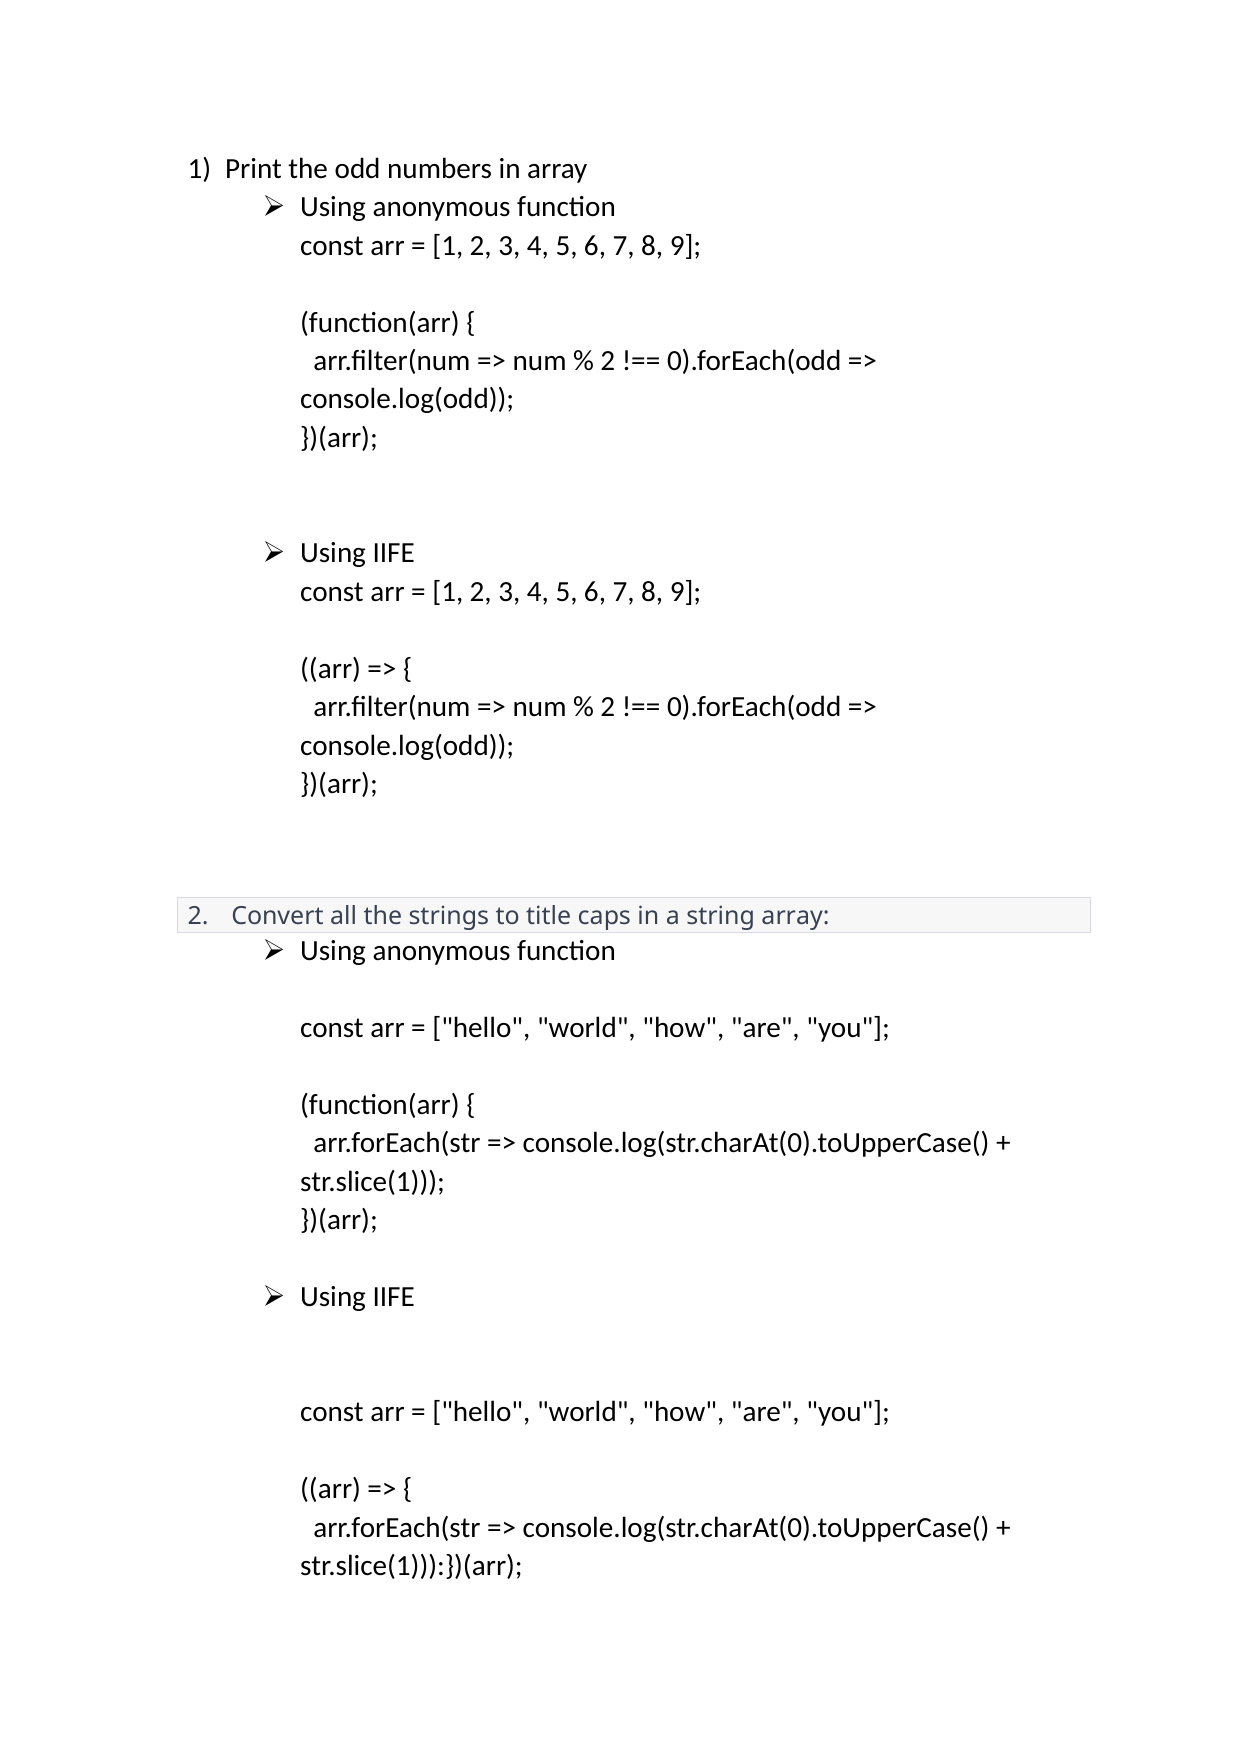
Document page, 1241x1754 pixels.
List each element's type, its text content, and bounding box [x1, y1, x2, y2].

list Using anonymous function [262, 933, 1090, 968]
list })(arr); [300, 419, 1090, 455]
list arr.forEach(str => console.log(str.charAt(0).toUpperCase() + str.slice(1))); [300, 1124, 1090, 1198]
list (function(arr) { [300, 1086, 1090, 1121]
list })(arr); [300, 1201, 1090, 1237]
list const arr = ["hello", "world", "how", "are", "you"]; [300, 1009, 1090, 1044]
list arr.filter(num => num % 2 !== 0).forEach(odd => console.log(odd)); [300, 342, 1090, 416]
list ((arr) => { [300, 650, 1090, 685]
list arr.forEach(str => console.log(str.charAt(0).toUpperCase() + str.slice(1))):})(arr); [300, 1509, 1090, 1583]
list const arr = [1, 2, 3, 4, 5, 6, 7, 8, 9]; [300, 573, 1090, 608]
list const arr = [1, 2, 3, 4, 5, 6, 7, 8, 9]; [300, 227, 1090, 262]
list Using IIFE [262, 534, 1090, 570]
list arr.filter(num => num % 2 !== 0).forEach(odd => console.log(odd)); [300, 688, 1090, 762]
list Using anonymous function [262, 188, 1090, 224]
list ((arr) => { [300, 1470, 1090, 1506]
list const arr = ["hello", "world", "how", "are", "you"]; [300, 1393, 1090, 1429]
list Using IIFE [262, 1278, 1090, 1314]
list })(arr); [300, 765, 1090, 801]
list Print the odd numbers in array [187, 150, 1090, 186]
list Convert all the strings to title caps in a string array: [178, 898, 1090, 932]
list (function(arr) { [300, 304, 1090, 339]
